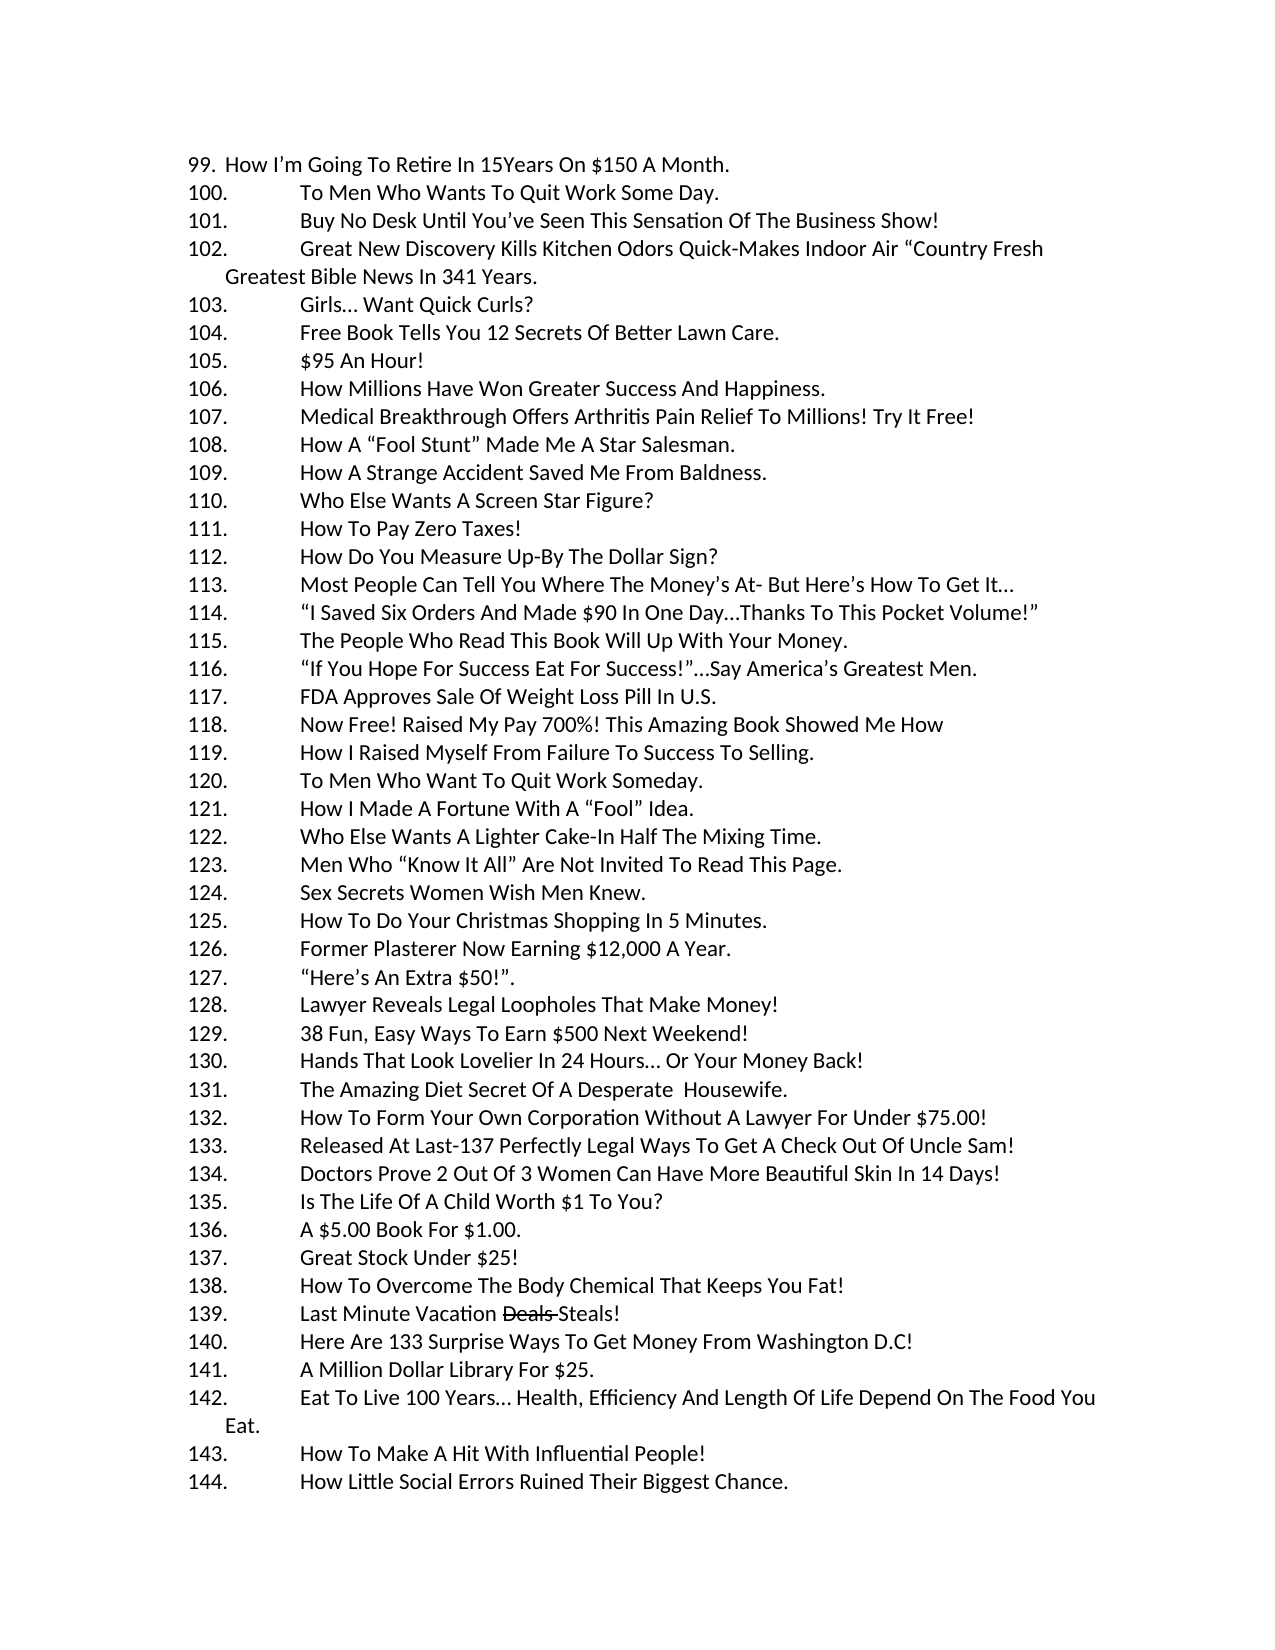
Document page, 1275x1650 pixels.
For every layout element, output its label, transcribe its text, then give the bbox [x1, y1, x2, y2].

list Lawyer Reveals Legal Loopholes That Make Money! [187, 991, 1125, 1019]
list Men Who “Know It All” Are Not Invited To Read This Page. [187, 851, 1125, 878]
list How To Form Your Own Corporation Without A Lawyer For Under $75.00! [187, 1103, 1125, 1131]
list Free Book Tells You 12 Secrets Of Better Lawn Care. [187, 318, 1125, 346]
list A $5.00 Book For $1.00. [187, 1215, 1125, 1243]
list Released At Last-137 Perfectly Legal Ways To Get A Check Out Of Uncle Sam! [187, 1131, 1125, 1159]
list How To Do Your Christmas Shopping In 5 Minutes. [187, 907, 1125, 934]
list Eat To Live 100 Years… Health, Efficiency And Length Of Life Depend On The Food You Eat. [187, 1383, 1125, 1439]
list How I’m Going To Retire In 15Years On $150 A Month. [187, 150, 1125, 178]
list How Little Social Errors Ruined Their Biggest Chance. [187, 1467, 1125, 1495]
list 38 Fun, Easy Ways To Earn $500 Next Weekend! [187, 1019, 1125, 1047]
list “If You Hope For Success Eat For Success!”…Say America’s Greatest Men. [187, 654, 1125, 682]
list Is The Life Of A Child Worth $1 To You? [187, 1187, 1125, 1215]
list Doctors Prove 2 Out Of 3 Women Can Have More Beautiful Skin In 14 Days! [187, 1159, 1125, 1187]
list How To Overcome The Body Chemical That Keeps You Fat! [187, 1271, 1125, 1299]
list The People Who Read This Book Will Up With Your Money. [187, 626, 1125, 654]
list How To Make A Hit With Influential People! [187, 1439, 1125, 1467]
list To Men Who Want To Quit Work Someday. [187, 766, 1125, 794]
list To Men Who Wants To Quit Work Some Day. [187, 178, 1125, 206]
list Now Free! Raised My Pay 700%! This Amazing Book Showed Me How [187, 710, 1125, 738]
list Who Else Wants A Lighter Cake-In Half The Mixing Time. [187, 822, 1125, 851]
list $95 An Hour! [187, 346, 1125, 374]
list Who Else Wants A Screen Star Figure? [187, 486, 1125, 514]
list Sex Secrets Women Wish Men Knew. [187, 878, 1125, 907]
list Here Are 133 Surprise Ways To Get Money From Washington D.C! [187, 1327, 1125, 1355]
list Great Stock Under $25! [187, 1243, 1125, 1271]
list A Million Dollar Library For $25. [187, 1355, 1125, 1383]
list Former Plasterer Now Earning $12,000 A Year. [187, 934, 1125, 963]
list Last Minute Vacation Deals Steals! [187, 1299, 1125, 1327]
list How I Raised Myself From Failure To Success To Selling. [187, 738, 1125, 766]
list “I Saved Six Orders And Made $90 In One Day…Thanks To This Pocket Volume!” [187, 598, 1125, 626]
list Girls… Want Quick Curls? [187, 290, 1125, 318]
list Most People Can Tell You Where The Money’s At- But Here’s How To Get It… [187, 570, 1125, 598]
list How A Strange Accident Saved Me From Baldness. [187, 458, 1125, 486]
list How To Pay Zero Taxes! [187, 514, 1125, 542]
list FDA Approves Sale Of Weight Loss Pill In U.S. [187, 682, 1125, 710]
list How I Made A Fortune With A “Fool” Idea. [187, 794, 1125, 822]
list The Amazing Diet Secret Of A Desperate Housewife. [187, 1075, 1125, 1103]
list Hands That Look Lovelier In 24 Hours… Or Your Money Back! [187, 1047, 1125, 1075]
list How Do You Measure Up-By The Dollar Sign? [187, 542, 1125, 570]
list How A “Fool Stunt” Made Me A Star Salesman. [187, 430, 1125, 458]
list Great New Discovery Kills Kitchen Odors Quick-Makes Indoor Air “Country Fresh Greatest Bible News In 341 Years. [187, 234, 1125, 290]
list How Millions Have Won Greater Success And Happiness. [187, 374, 1125, 402]
list “Here’s An Extra $50!”. [187, 963, 1125, 991]
list Buy No Desk Until You’ve Seen This Sensation Of The Business Show! [187, 206, 1125, 234]
list Medical Breakthrough Offers Arthritis Pain Relief To Millions! Try It Free! [187, 402, 1125, 430]
